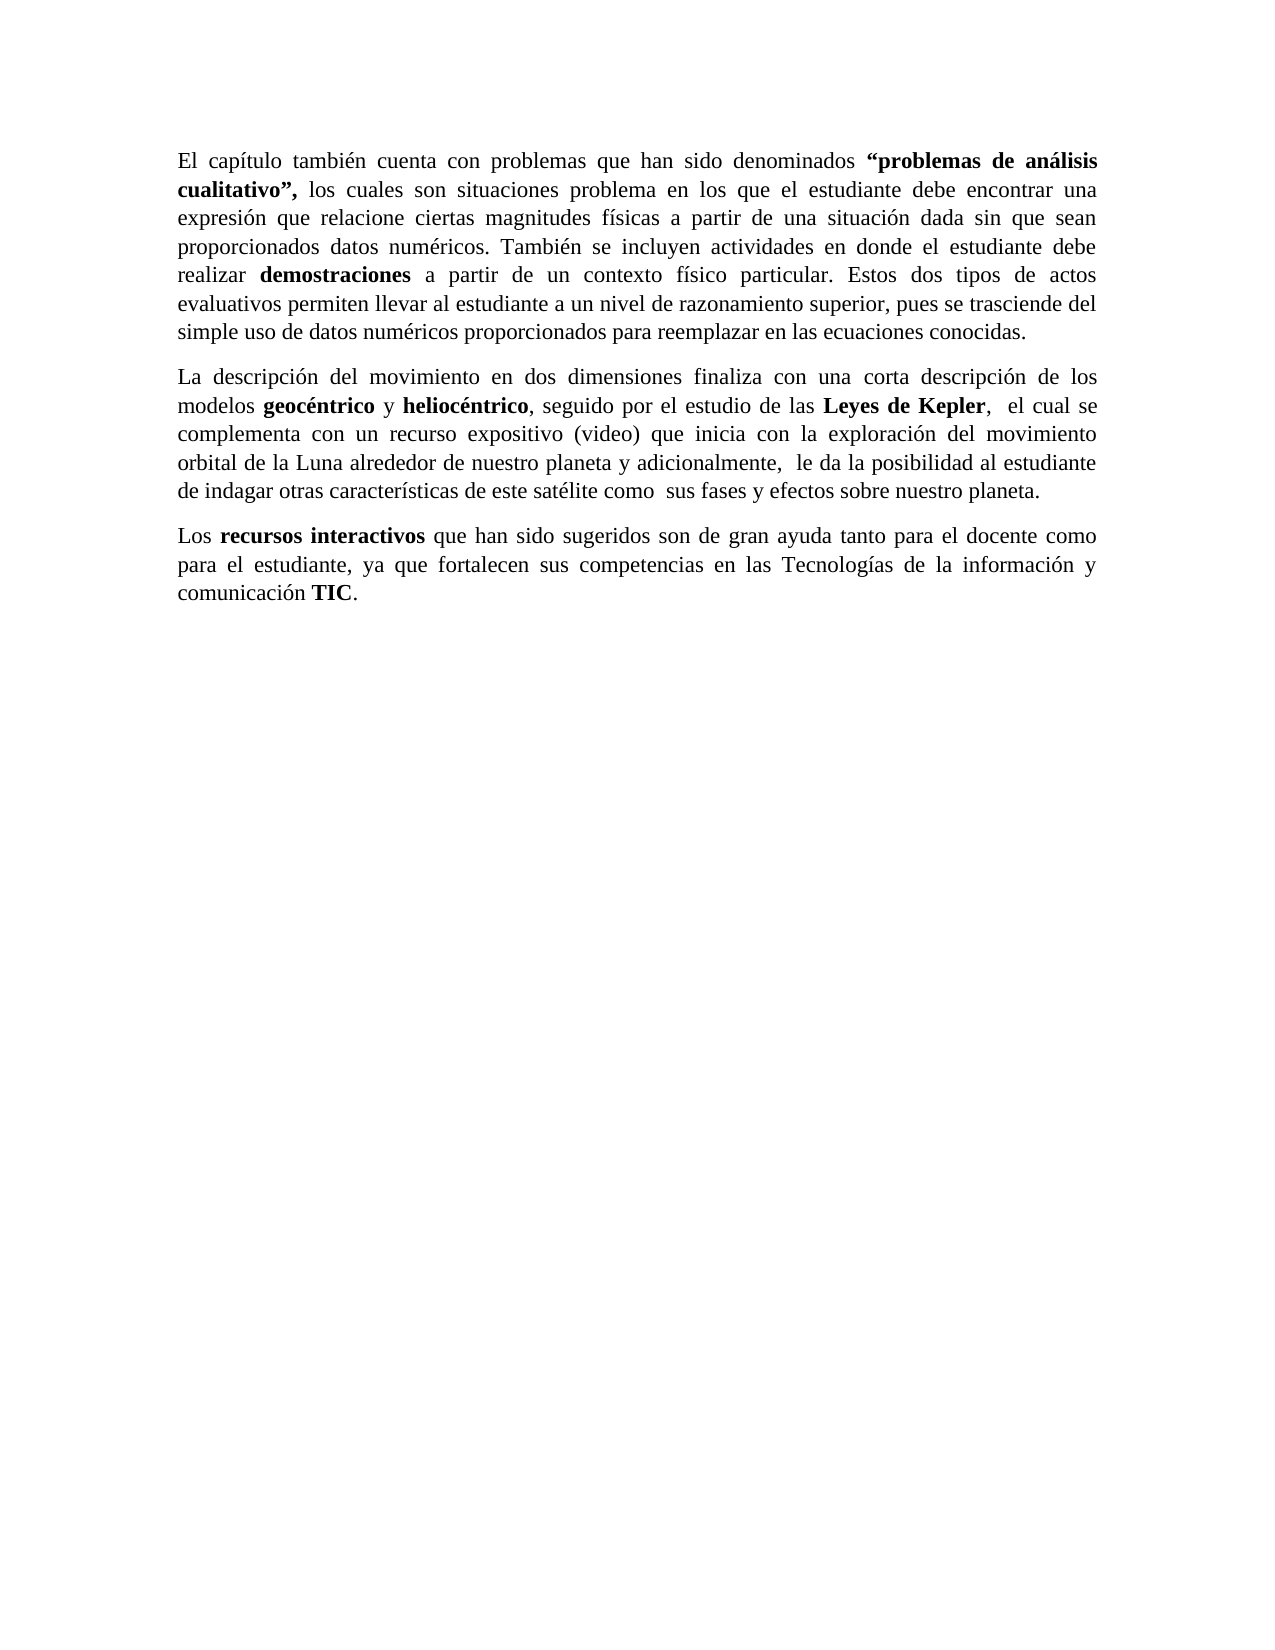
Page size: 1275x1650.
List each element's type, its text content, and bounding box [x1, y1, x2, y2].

text Los recursos interactivos que han sido sugeridos son de gran ayuda tanto para el docente como para el estudiante, ya que fortalecen sus competencias en las Tecnologías de la información y comunicación TIC. [177, 522, 1098, 605]
text El capítulo también cuenta con problemas que han sido denominados “problemas de análisis cualitativo”, los cuales son situaciones problema en los que el estudiante debe encontrar una expresión que relacione ciertas magnitudes físicas a partir de una situación dada sin que sean proporcionados datos numéricos. También se incluyen actividades en donde el estudiante debe realizar demostraciones a partir de un contexto físico particular. Estos dos tipos de actos evaluativos permiten llevar al estudiante a un nivel de razonamiento superior, pues se trasciende del simple uso de datos numéricos proporcionados para reemplazar en las ecuaciones conocidas. [177, 148, 1098, 344]
text La descripción del movimiento en dos dimensiones finaliza con una corta descripción de los modelos geocéntrico y heliocéntrico, seguido por el estudio de las Leyes de Kepler, el cual se complementa con un recurso expositivo (video) que inicia con la exploración del movimiento orbital de la Luna alrededor de nuestro planeta y adicionalmente, le da la posibilidad al estudiante de indagar otras características de este satélite como sus fases y efectos sobre nuestro planeta. [177, 363, 1098, 503]
